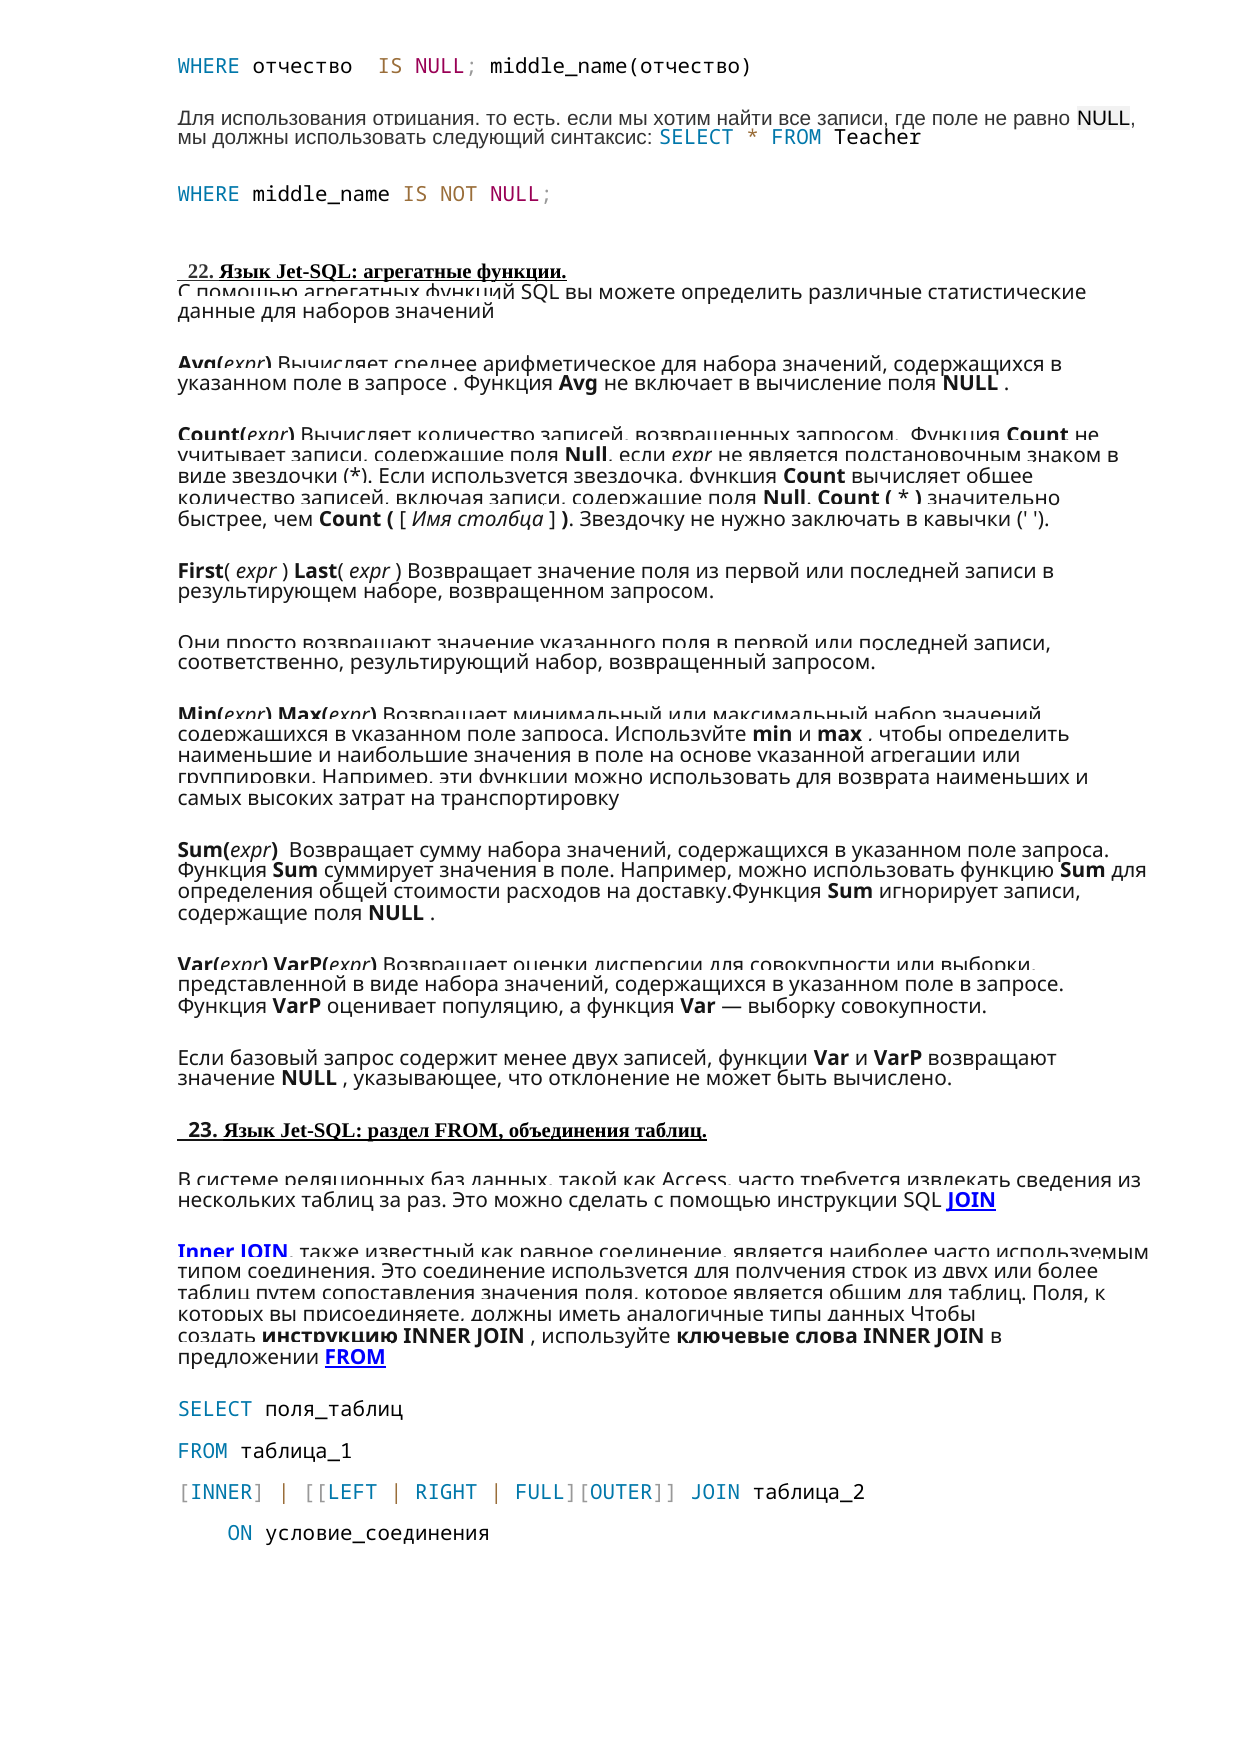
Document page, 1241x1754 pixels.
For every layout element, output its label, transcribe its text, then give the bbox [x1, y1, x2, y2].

text Avg(expr) Вычисляет среднее арифметическое для набора значений, содержащихся в указанном поле в запросе . Функция Avg не включает в вычисление поля NULL . [452, 354, 1152, 397]
text ON условие_соединения [177, 1524, 1152, 1545]
text FROM таблица_1 [177, 1441, 1152, 1462]
text WHERE middle_name IS NOT NULL; [177, 185, 1152, 206]
text 22. Язык Jet-SQL: агрегатные функции. [332, 264, 482, 280]
text 22. Язык Jet-SQL: агрегатные функции. [177, 264, 330, 280]
text Inner JOIN, также известный как равное соединение, является наиболее часто используемым типом соединения. Это соединение используется для получения строк из двух или более таблиц путем сопоставления значения поля, которое является общим для таблиц. Поля, к которых вы присоединяете, должны иметь аналогичные типы данных Чтобы создать инструкцию INNER JOIN , используйте ключевые слова INNER JOIN в предложении FROM [391, 1242, 1152, 1371]
text [INNER] | [[LEFT | RIGHT | FULL][OUTER]] JOIN таблица_2 [177, 1482, 1152, 1504]
text 22. Язык Jet-SQL: агрегатные функции. [485, 264, 1146, 282]
text SELECT поля_таблиц [177, 1400, 1152, 1421]
text Если базовый запрос содержит менее двух записей, функции Var и VarP возвращают значение NULL , указывающее, что отклонение не может быть вычислено. [177, 1048, 1152, 1091]
text Var(expr) VarP(expr) Возвращает оценки дисперсии для совокупности или выборки, представленной в виде набора значений, содержащихся в указанном поле в запросе. Функция VarP оценивает популяцию, а функция Var — выборку совокупности. [177, 955, 1152, 1019]
text Они просто возвращают значение указанного поля в первой или последней записи, соответственно, результирующий набор, возвращенный запросом. [876, 633, 1152, 676]
text С помощью агрегатных функций SQL вы можете определить различные статистические данные для наборов значений [495, 282, 1152, 325]
text First( expr ) Last( expr ) Возвращает значение поля из первой или последней записи в результирующем наборе, возвращенном запросом. [177, 562, 1152, 604]
text WHERE отчество IS NULL; middle_name(отчество) [177, 56, 1152, 77]
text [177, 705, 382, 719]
text Sum(expr) Возвращает сумму набора значений, содержащихся в указанном поле запроса. Функция Sum суммирует значения в поле. Например, можно использовать функцию Sum для определения общей стоимости расходов на доставку.Функция Sum игнорирует записи, содержащие поля NULL . [177, 841, 1152, 926]
text 23. Язык Jet-SQL: раздел FROM, объединения таблиц. [177, 1120, 1152, 1142]
text Для использования отрицания, то есть, если мы хотим найти все записи, где поле не равно NULL, мы должны использовать следующий синтаксис: SELECT * FROM Teacher [177, 111, 1152, 151]
text Min(expr) Max(expr) Возвращает минимальный или максимальный набор значений, содержащихся в указанном поле запроса. Используйте min и max , чтобы определить наименьшие и наибольшие значения в поле на основе указанной агрегации или группировки. Например, эти функции можно использовать для возврата наименьших и самых высоких затрат на транспортировку [619, 705, 1152, 812]
